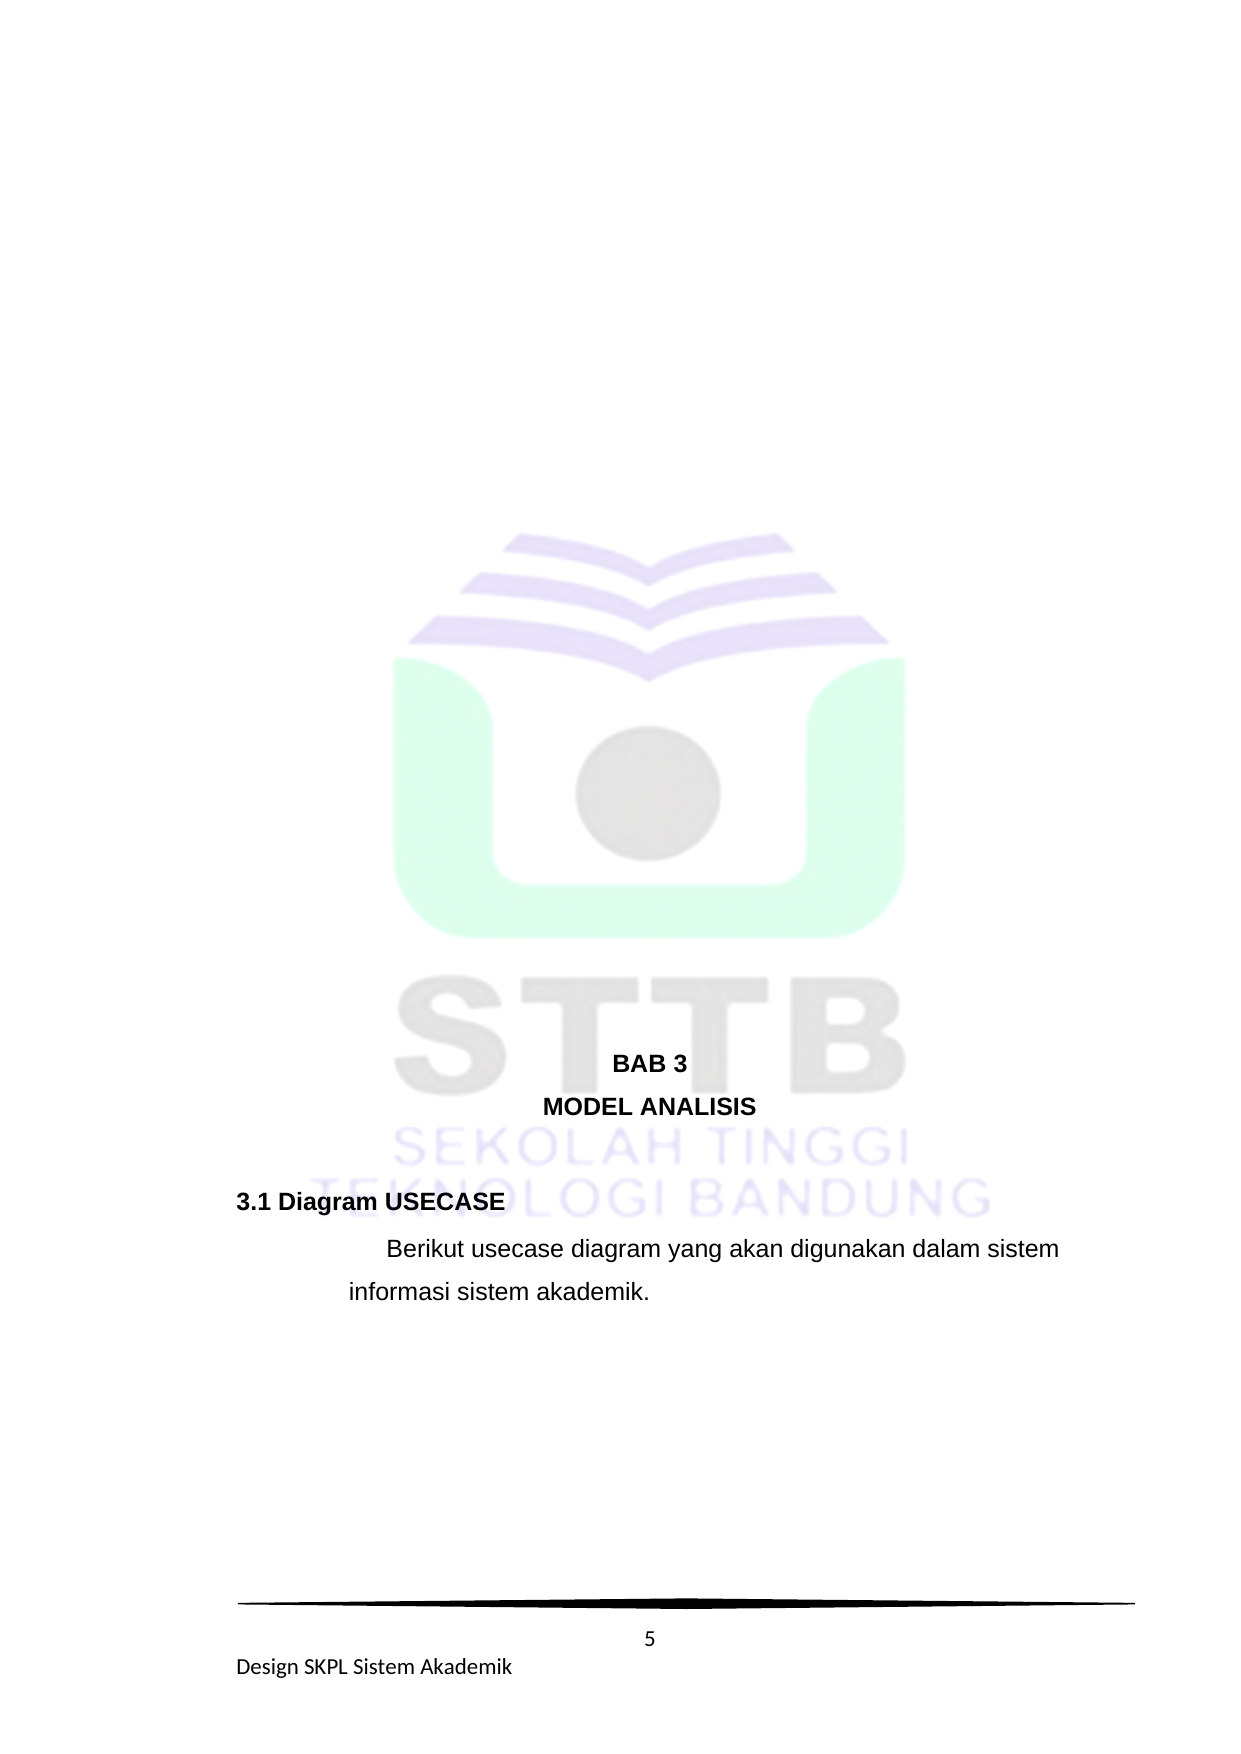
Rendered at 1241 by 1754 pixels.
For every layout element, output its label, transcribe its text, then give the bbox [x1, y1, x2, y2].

list 3.1 Diagram USECASE [236, 1187, 1063, 1216]
list Berikut usecase diagram yang akan digunakan dalam sistem informasi sistem akademik. [311, 1234, 1063, 1306]
subtitle BAB 3 MODEL ANALISIS [236, 1049, 1063, 1121]
